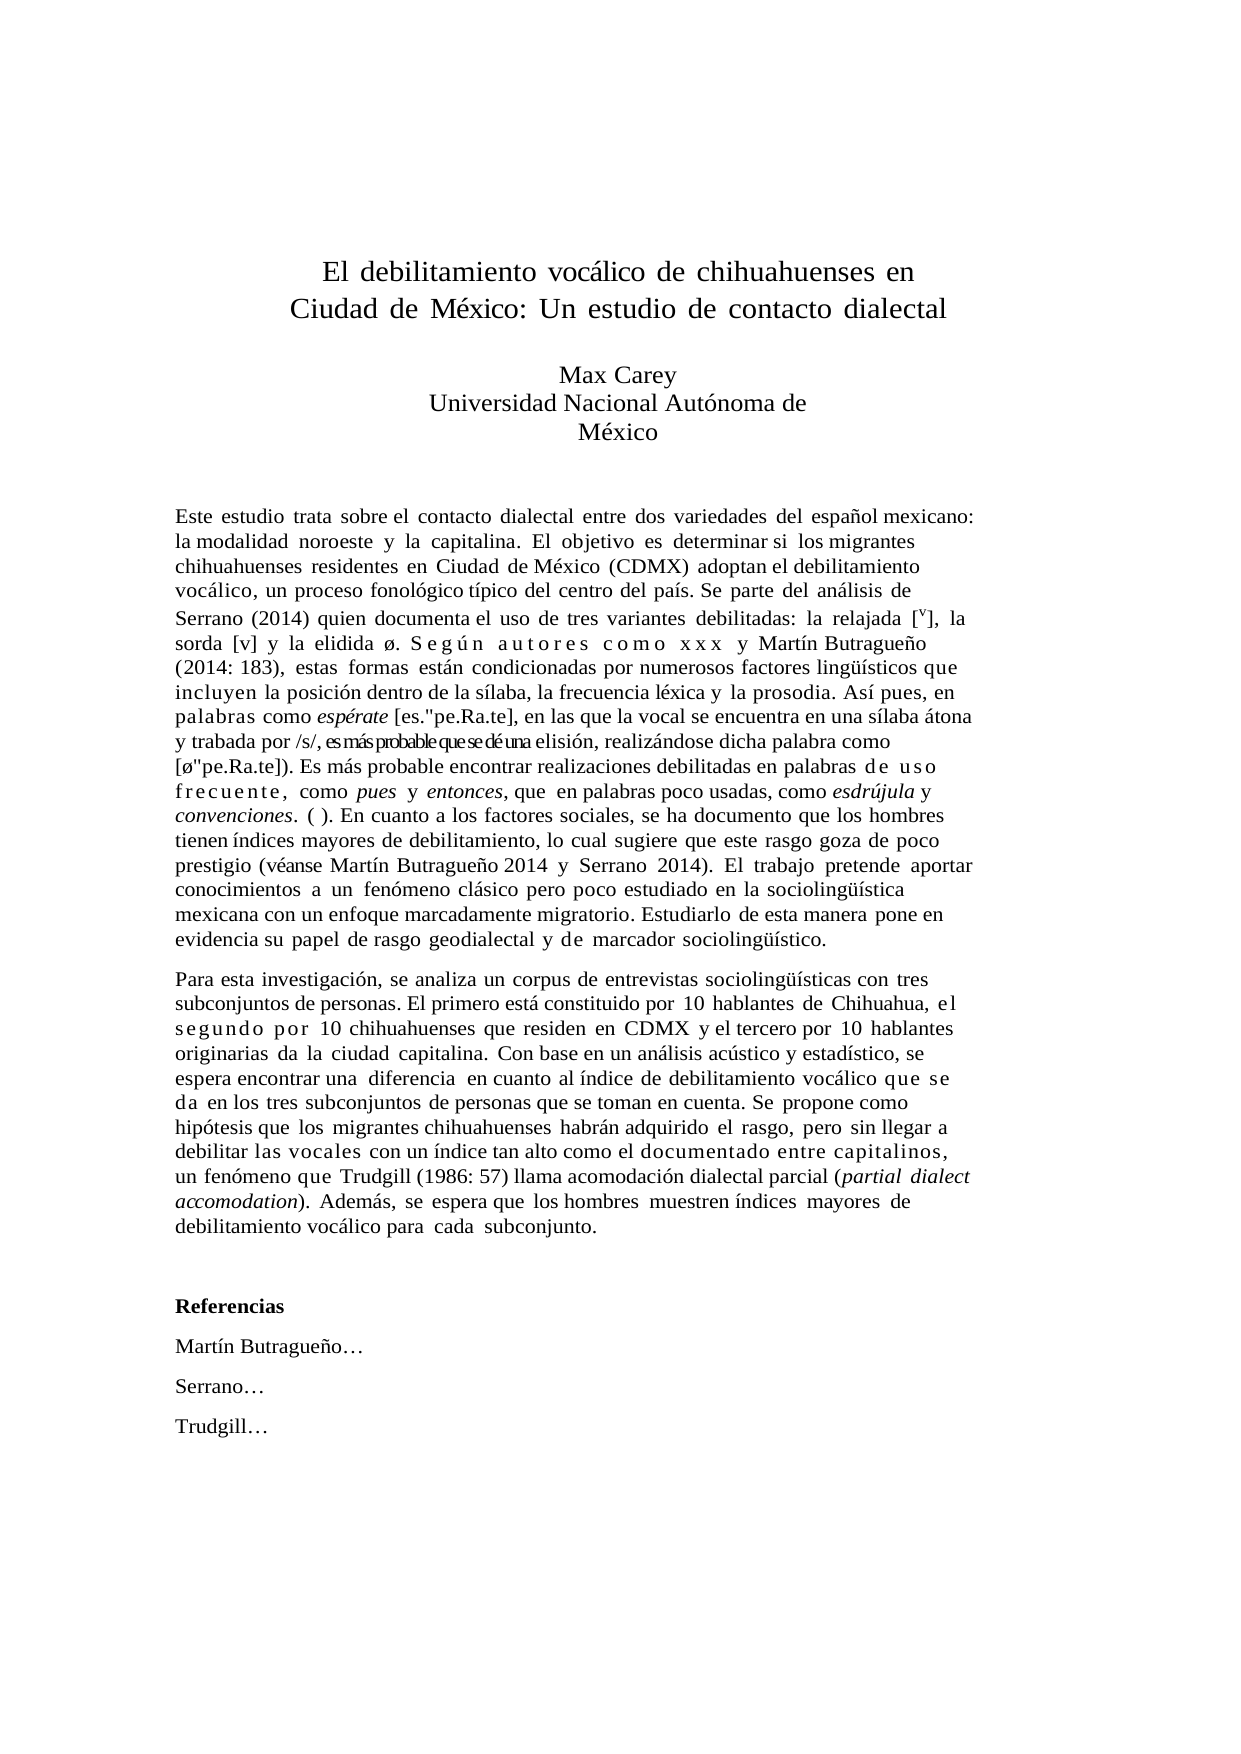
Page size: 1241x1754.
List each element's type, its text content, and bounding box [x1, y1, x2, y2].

text Martín Butragueño… [175, 1333, 976, 1358]
text Max Carey [423, 360, 812, 388]
text Este estudio trata sobre el contacto dialectal entre dos variedades del español mexicano: la modalidad noroeste y la capitalina. El objetivo es determinar si los migrantes chihuahuenses residentes en Ciudad de México (CDMX) adoptan el debilitamiento vocálico, un proceso fonológico típico del centro del país. Se parte del análisis de Serrano (2014) quien documenta el uso de tres variantes debilitadas: la relajada [v], la sorda [v] y la elidida ø. Según autores como xxx y Martín Butragueño (2014: 183), estas formas están condicionadas por numerosos factores lingüísticos que incluyen la posición dentro de la sílaba, la frecuencia léxica y la prosodia. Así pues, en palabras como espérate [es."pe.Ra.te], en las que la vocal se encuentra en una sílaba átona y trabada por /s/, es más probable que se dé una elisión, realizándose dicha palabra como [ø"pe.Ra.te]). Es más probable encontrar realizaciones debilitadas en palabras de uso frecuente, como pues y entonces, que en palabras poco usadas, como esdrújula y convenciones. ( ). En cuanto a los factores sociales, se ha documento que los hombres tienen índices mayores de debilitamiento, lo cual sugiere que este rasgo goza de poco prestigio (véanse Martín Butragueño 2014 y Serrano 2014). El trabajo pretende aportar conocimientos a un fenómeno clásico pero poco estudiado en la sociolingüística mexicana con un enfoque marcadamente migratorio. Estudiarlo de esta manera pone en evidencia su papel de rasgo geodialectal y de marcador sociolingüístico. [175, 504, 976, 951]
text Trudgill… [175, 1413, 976, 1438]
text Referencias [175, 1293, 976, 1318]
text Serrano… [175, 1373, 976, 1398]
text El debilitamiento vocálico de chihuahuenses en Ciudad de México: Un estudio de contacto dialectal [286, 254, 950, 324]
text Universidad Nacional Autónoma de México [423, 388, 812, 446]
text Para esta investigación, se analiza un corpus de entrevistas sociolingüísticas con tres subconjuntos de personas. El primero está constituido por 10 hablantes de Chihuahua, el segundo por 10 chihuahuenses que residen en CDMX y el tercero por 10 hablantes originarias da la ciudad capitalina. Con base en un análisis acústico y estadístico, se espera encontrar una diferencia en cuanto al índice de debilitamiento vocálico que se da en los tres subconjuntos de personas que se toman en cuenta. Se propone como hipótesis que los migrantes chihuahuenses habrán adquirido el rasgo, pero sin llegar a debilitar las vocales con un índice tan alto como el documentado entre capitalinos, un fenómeno que Trudgill (1986: 57) llama acomodación dialectal parcial (partial dialect accomodation). Además, se espera que los hombres muestren índices mayores de debilitamiento vocálico para cada subconjunto. [175, 967, 976, 1238]
